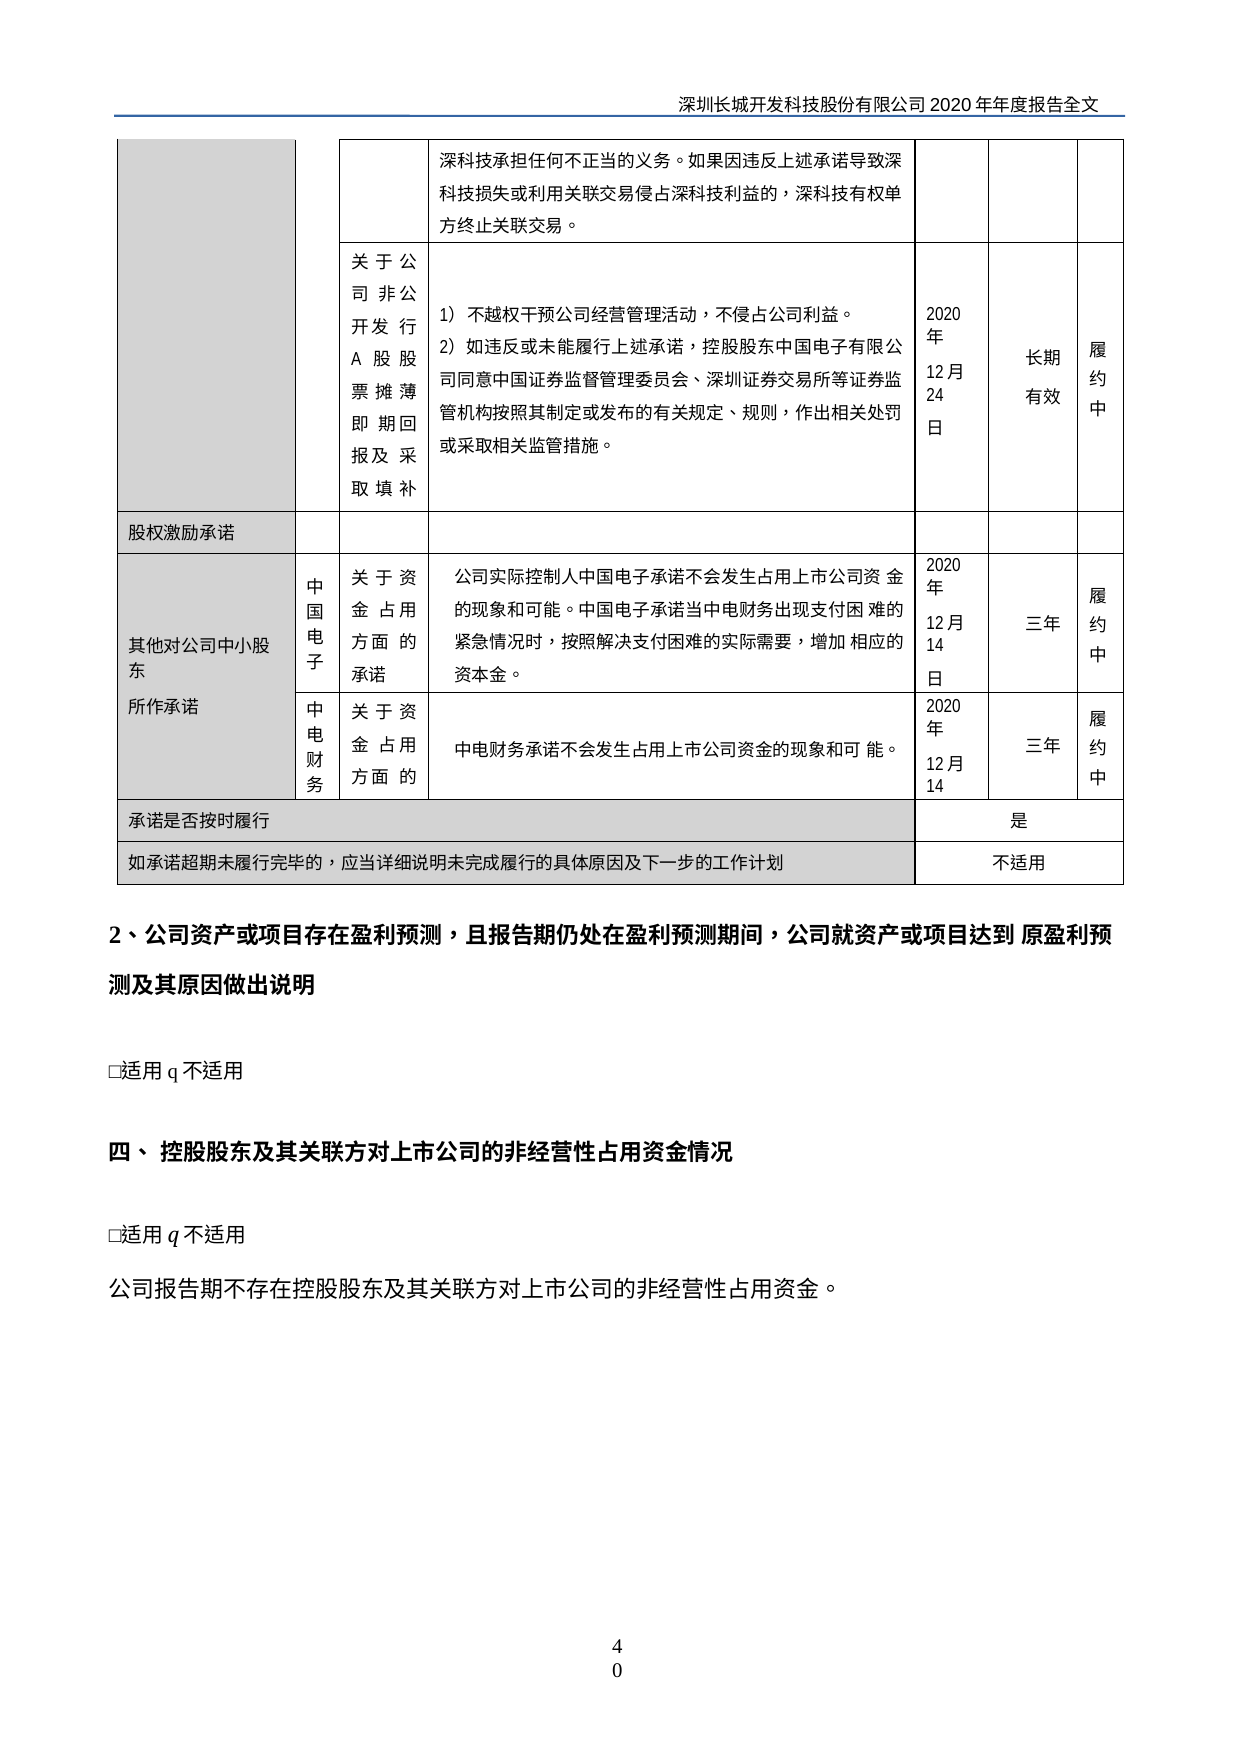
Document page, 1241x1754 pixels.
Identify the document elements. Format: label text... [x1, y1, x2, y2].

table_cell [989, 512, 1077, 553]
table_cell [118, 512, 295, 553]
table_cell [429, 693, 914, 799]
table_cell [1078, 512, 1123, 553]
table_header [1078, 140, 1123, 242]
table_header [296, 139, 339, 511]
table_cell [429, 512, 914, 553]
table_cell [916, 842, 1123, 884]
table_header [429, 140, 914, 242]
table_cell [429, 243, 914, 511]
text □适用q不适用 [109, 1056, 1131, 1084]
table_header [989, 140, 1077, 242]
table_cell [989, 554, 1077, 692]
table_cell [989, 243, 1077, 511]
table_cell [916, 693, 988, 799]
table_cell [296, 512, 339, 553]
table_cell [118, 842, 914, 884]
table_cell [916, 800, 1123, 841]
text 2、公司资产或项目存在盈利预测，且报告期仍处在盈利预测期间，公司就资产或项目达到 原盈利预测及其原因做出说明 [109, 904, 1131, 1004]
text 四、 控股股东及其关联方对上市公司的非经营性占用资金情况 [109, 1136, 1131, 1168]
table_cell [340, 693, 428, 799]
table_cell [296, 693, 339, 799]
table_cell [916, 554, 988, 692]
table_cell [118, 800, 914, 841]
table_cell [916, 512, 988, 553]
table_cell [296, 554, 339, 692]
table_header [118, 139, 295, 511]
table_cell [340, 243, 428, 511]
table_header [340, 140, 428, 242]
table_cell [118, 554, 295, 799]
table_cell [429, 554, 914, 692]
text 公司报告期不存在控股股东及其关联方对上市公司的非经营性占用资金。 [109, 1273, 1131, 1304]
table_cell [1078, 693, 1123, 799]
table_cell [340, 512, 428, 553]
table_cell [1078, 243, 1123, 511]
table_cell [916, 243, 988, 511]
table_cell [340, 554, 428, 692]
text □适用q不适用 [109, 1220, 1131, 1248]
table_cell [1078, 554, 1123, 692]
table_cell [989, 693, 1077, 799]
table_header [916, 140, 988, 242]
